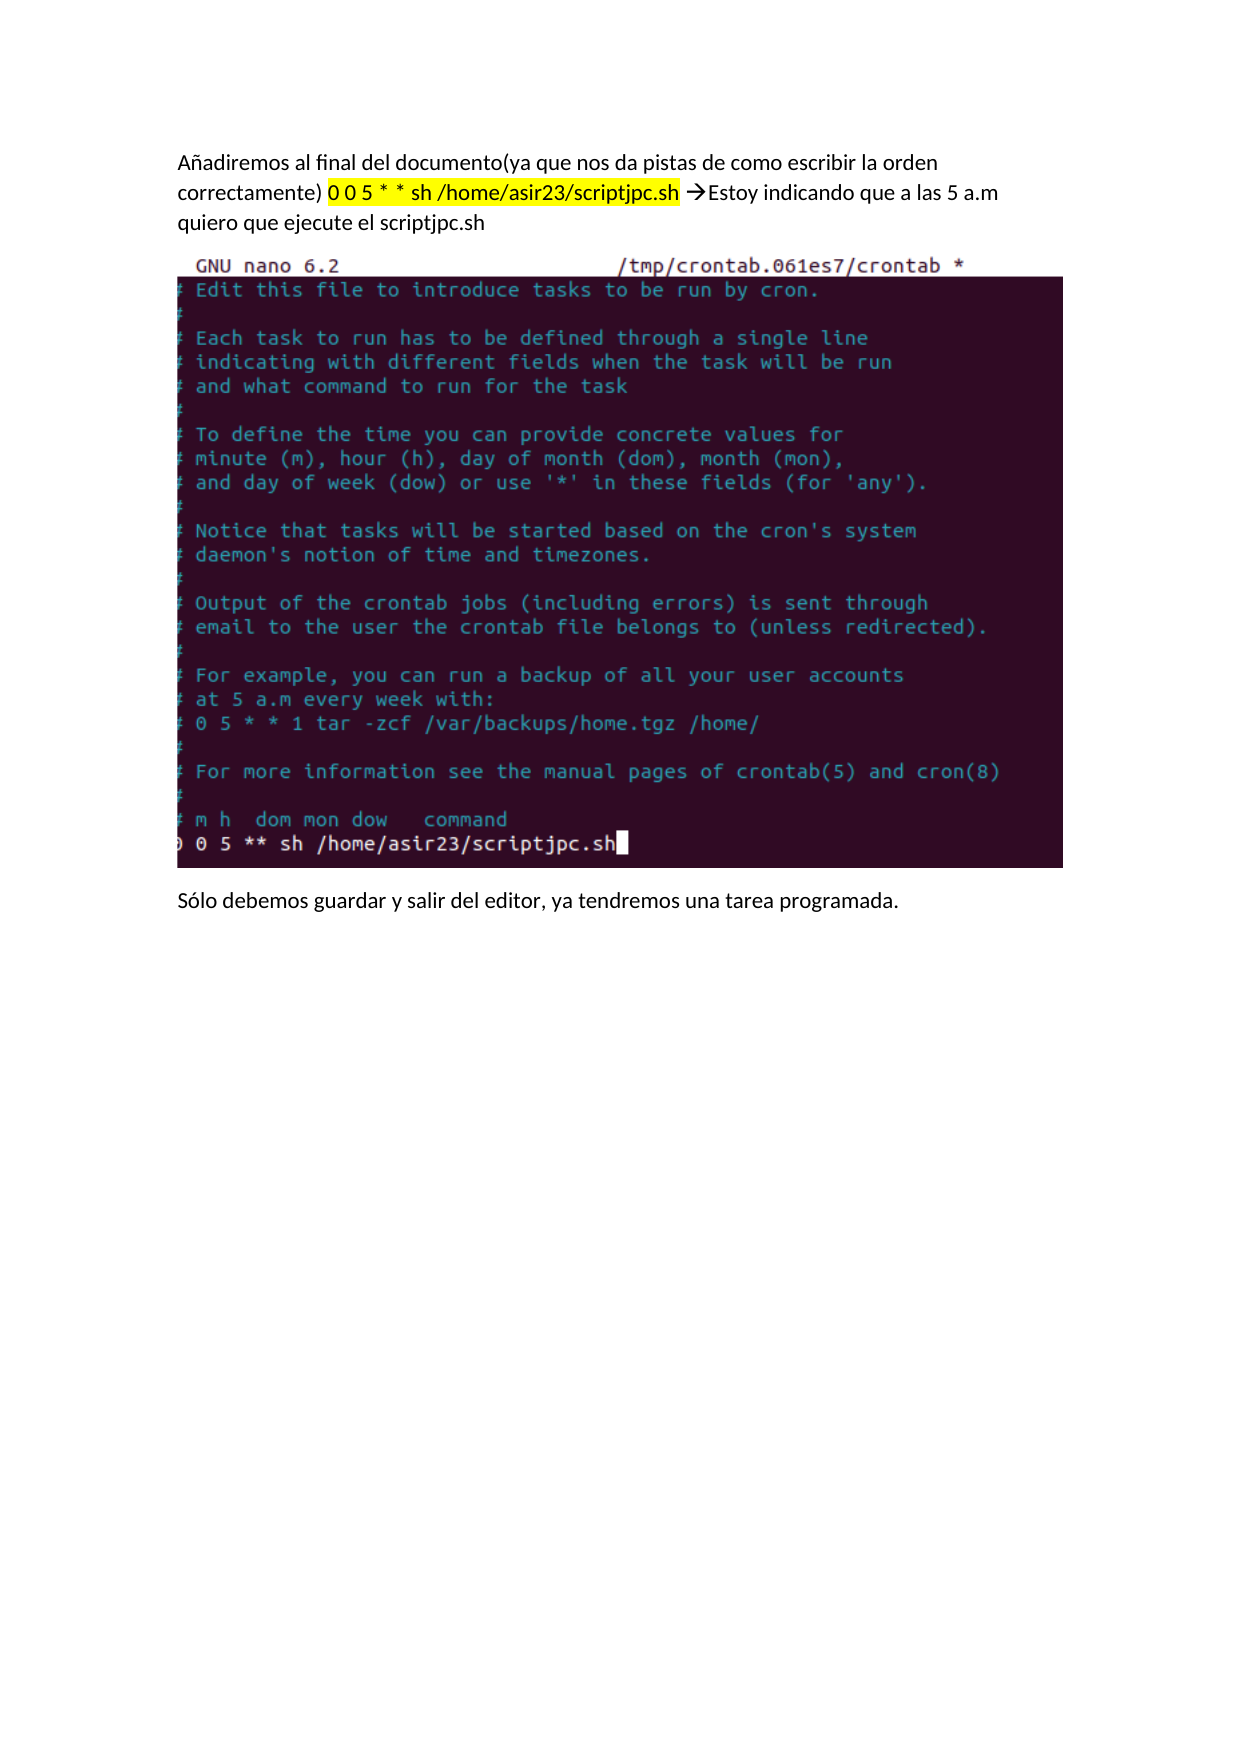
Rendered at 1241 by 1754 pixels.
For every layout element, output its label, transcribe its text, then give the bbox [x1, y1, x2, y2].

picture [177, 255, 1063, 868]
text Añadiremos al final del documento(ya que nos da pistas de como escribir la orden correctamente) 0 0 5 * * sh /home/asir23/scriptjpc.sh Estoy indicando que a las 5 a.m quiero que ejecute el scriptjpc.sh [177, 148, 1063, 236]
text Sólo debemos guardar y salir del editor, ya tendremos una tarea programada. [177, 886, 1063, 914]
